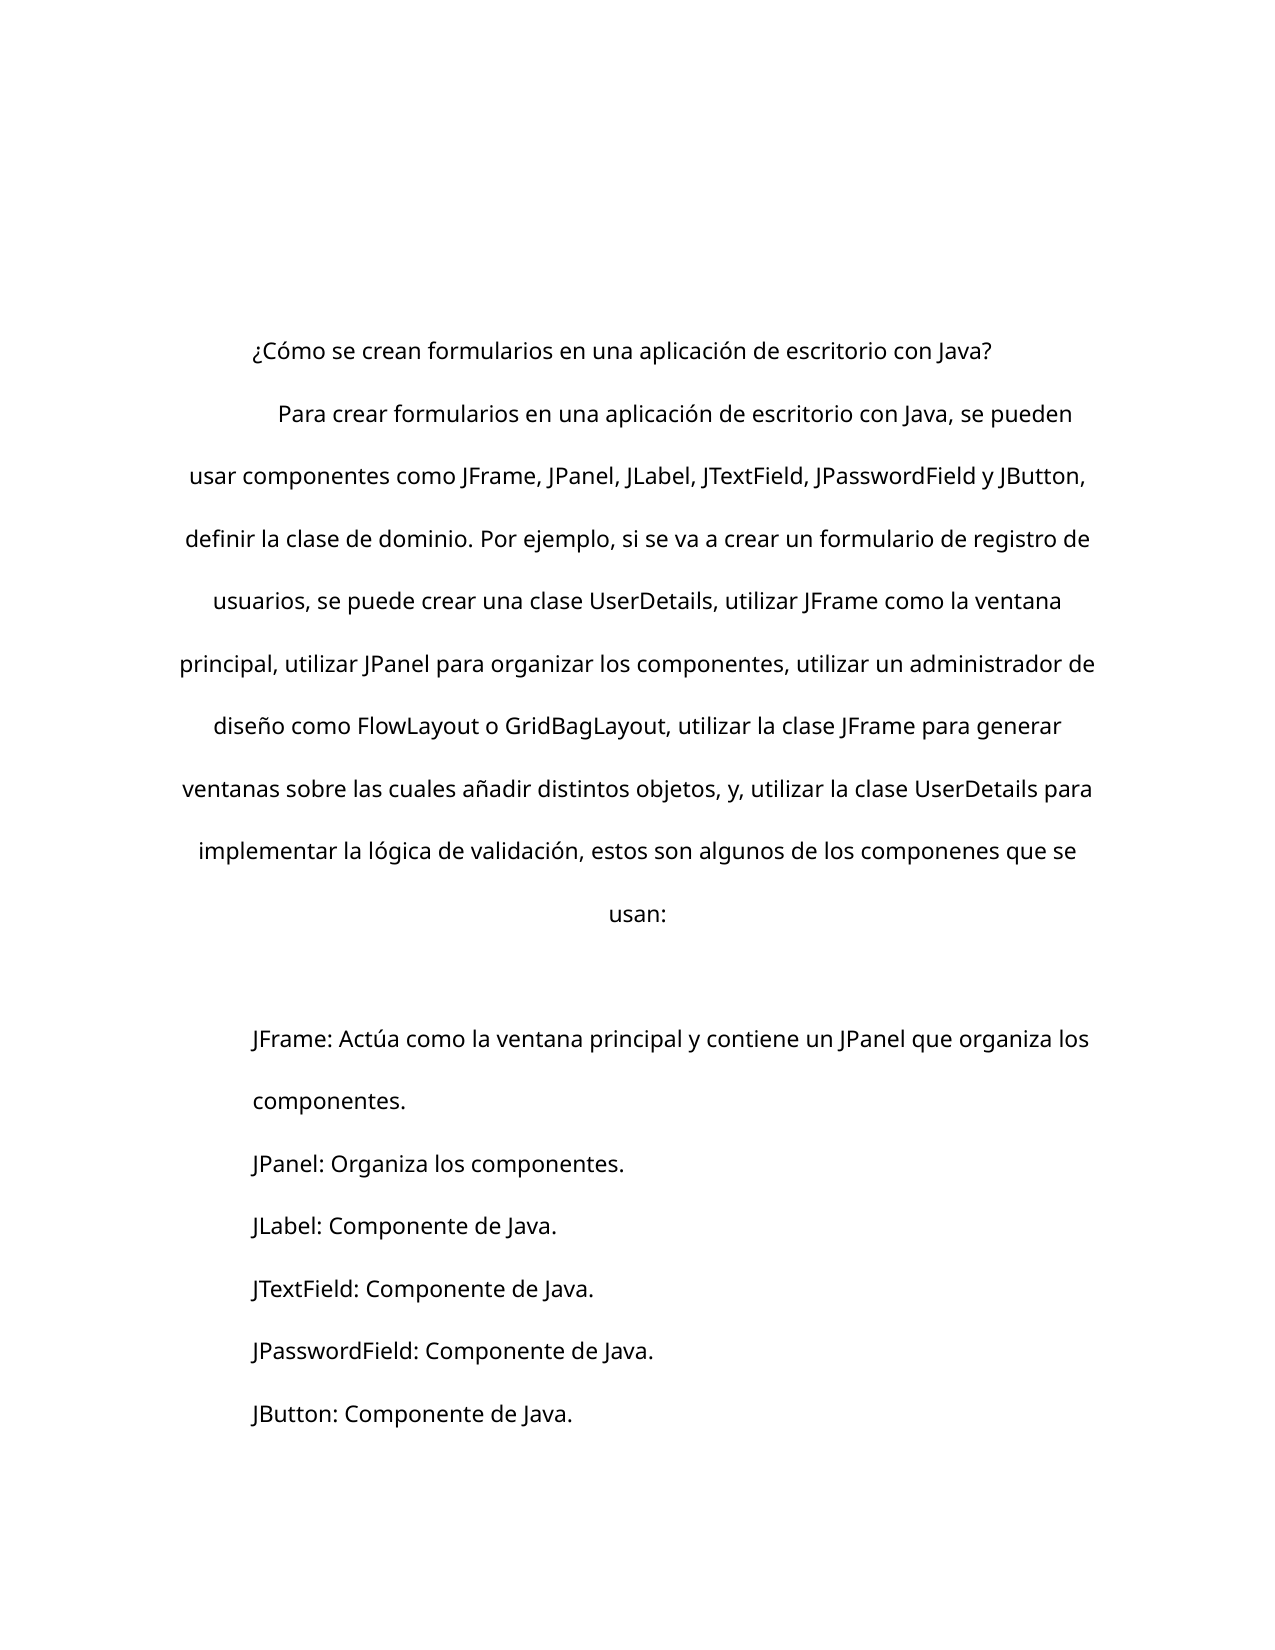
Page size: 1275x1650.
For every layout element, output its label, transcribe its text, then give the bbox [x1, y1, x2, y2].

text JPasswordField: Componente de Java. [252, 1335, 1098, 1366]
text JLabel: Componente de Java. [252, 1210, 1098, 1241]
text JPanel: Organiza los componentes. [252, 1148, 1098, 1179]
text JTextField: Componente de Java. [252, 1273, 1098, 1304]
text JFrame: Actúa como la ventana principal y contiene un JPanel que organiza los componentes. [252, 1023, 1098, 1116]
text JButton: Componente de Java. [252, 1398, 1098, 1429]
text Para crear formularios en una aplicación de escritorio con Java, se pueden usar componentes como JFrame, JPanel, JLabel, JTextField, JPasswordField y JButton, definir la clase de dominio. Por ejemplo, si se va a crear un formulario de registro de usuarios, se puede crear una clase UserDetails, utilizar JFrame como la ventana principal, utilizar JPanel para organizar los componentes, utilizar un administrador de diseño como FlowLayout o GridBagLayout, utilizar la clase JFrame para generar ventanas sobre las cuales añadir distintos objetos, y, utilizar la clase UserDetails para implementar la lógica de validación, estos son algunos de los componenes que se usan: [177, 398, 1098, 929]
text ¿Cómo se crean formularios en una aplicación de escritorio con Java? [177, 335, 1098, 366]
